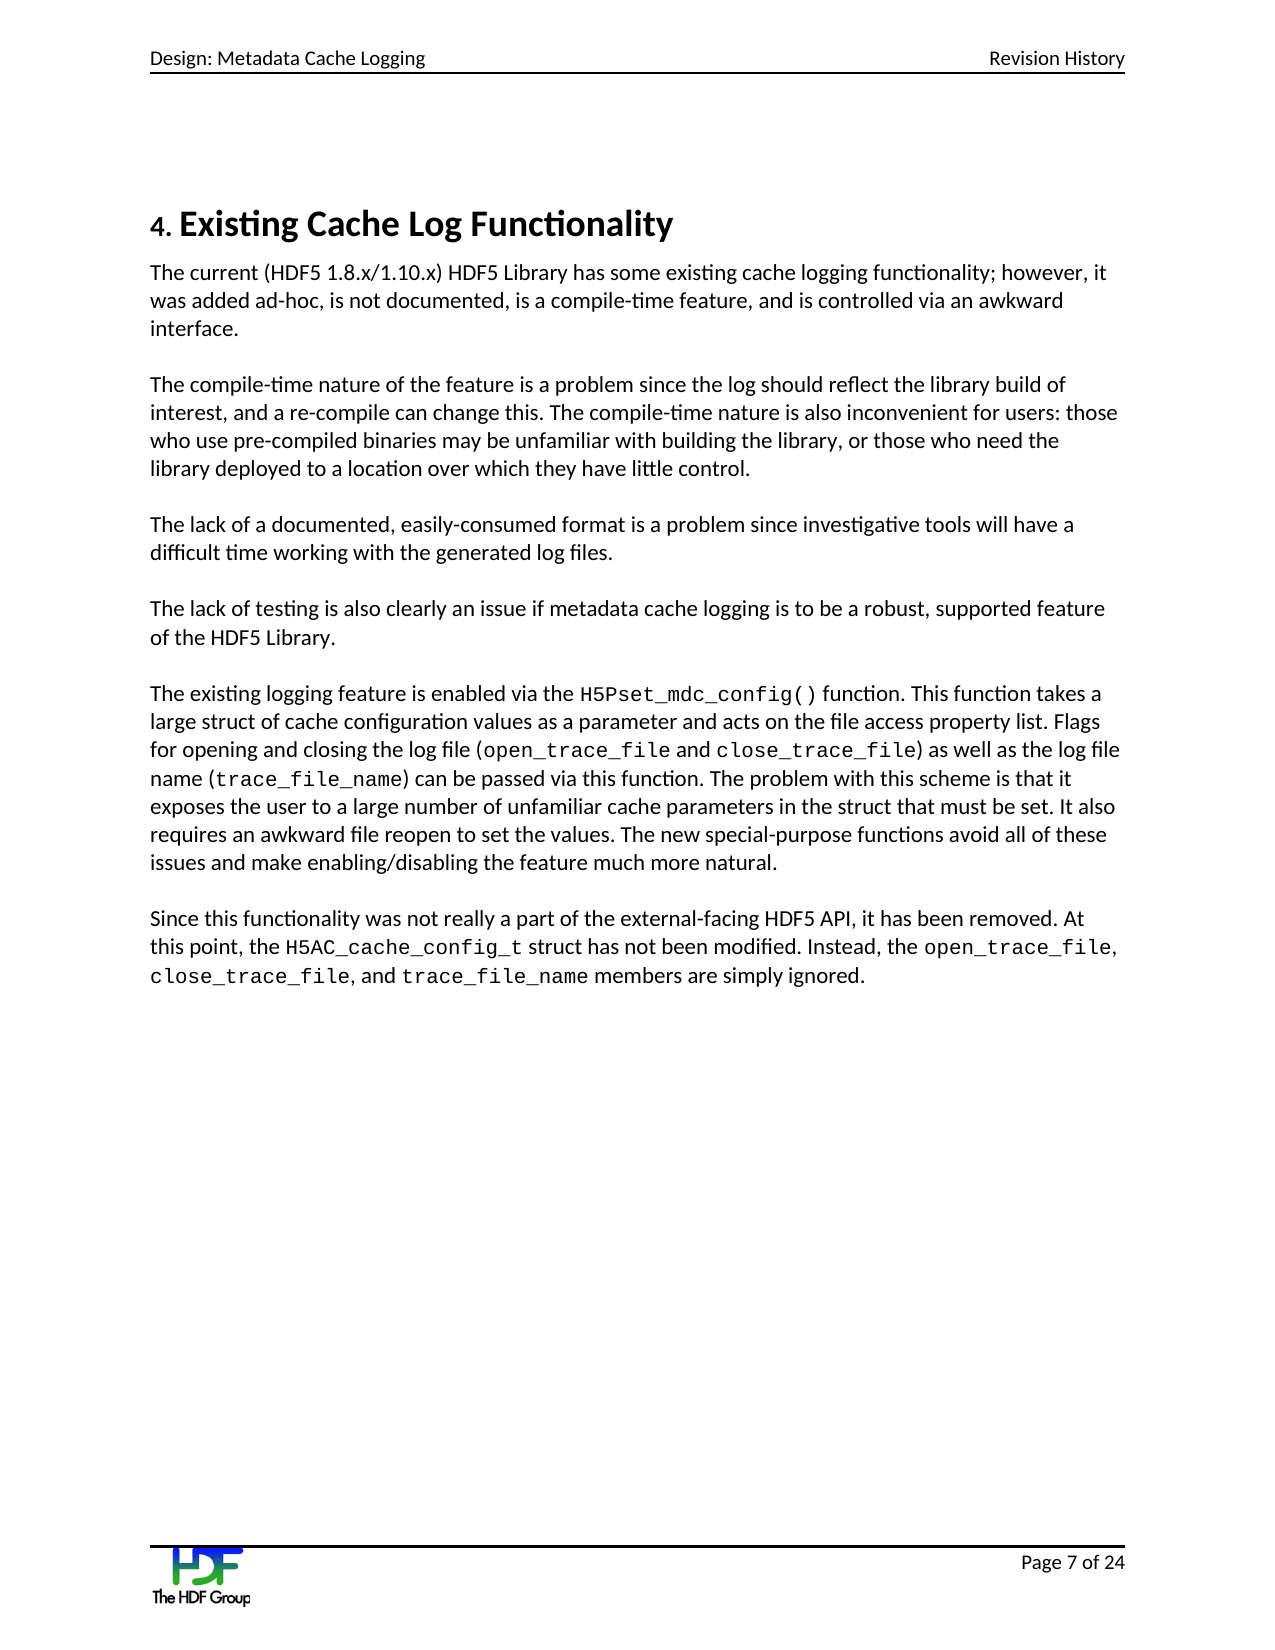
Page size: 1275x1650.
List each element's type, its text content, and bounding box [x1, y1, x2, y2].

picture [152, 1548, 251, 1607]
text The lack of testing is also clearly an issue if metadata cache logging is to be a robust, supported feature of the HDF5 Library. [150, 594, 1125, 651]
text The compile-time nature of the feature is a problem since the log should reflect the library build of interest, and a re-compile can change this. The compile-time nature is also inconvenient for users: those who use pre-compiled binaries may be unfamiliar with building the library, or those who need the library deployed to a location over which they have little control. [150, 370, 1125, 482]
text The lack of a documented, easily-consumed format is a problem since investigative tools will have a difficult time working with the generated log files. [150, 511, 1125, 567]
text The current (HDF5 1.8.x/1.10.x) HDF5 Library has some existing cache logging functionality; however, it was added ad-hoc, is not documented, is a compile-time feature, and is controlled via an awkward interface. [150, 258, 1125, 342]
text Since this functionality was not really a part of the external-facing HDF5 API, it has been removed. At this point, the H5AC_cache_config_t struct has not been modified. Instead, the open_trace_file, close_trace_file, and trace_file_name members are simply ignored. [150, 904, 1125, 989]
subtitle Existing Cache Log Functionality [150, 200, 1125, 246]
text The existing logging feature is enabled via the H5Pset_mdc_config() function. This function takes a large struct of cache configuration values as a parameter and acts on the file access property list. Flags for opening and closing the log file (open_trace_file and close_trace_file) as well as the log file name (trace_file_name) can be passed via this function. The problem with this scheme is that it exposes the user to a large number of unfamiliar cache parameters in the struct that must be set. It also requires an awkward file reopen to set the values. The new special-purpose functions avoid all of these issues and make enabling/disabling the feature much more natural. [150, 679, 1125, 876]
